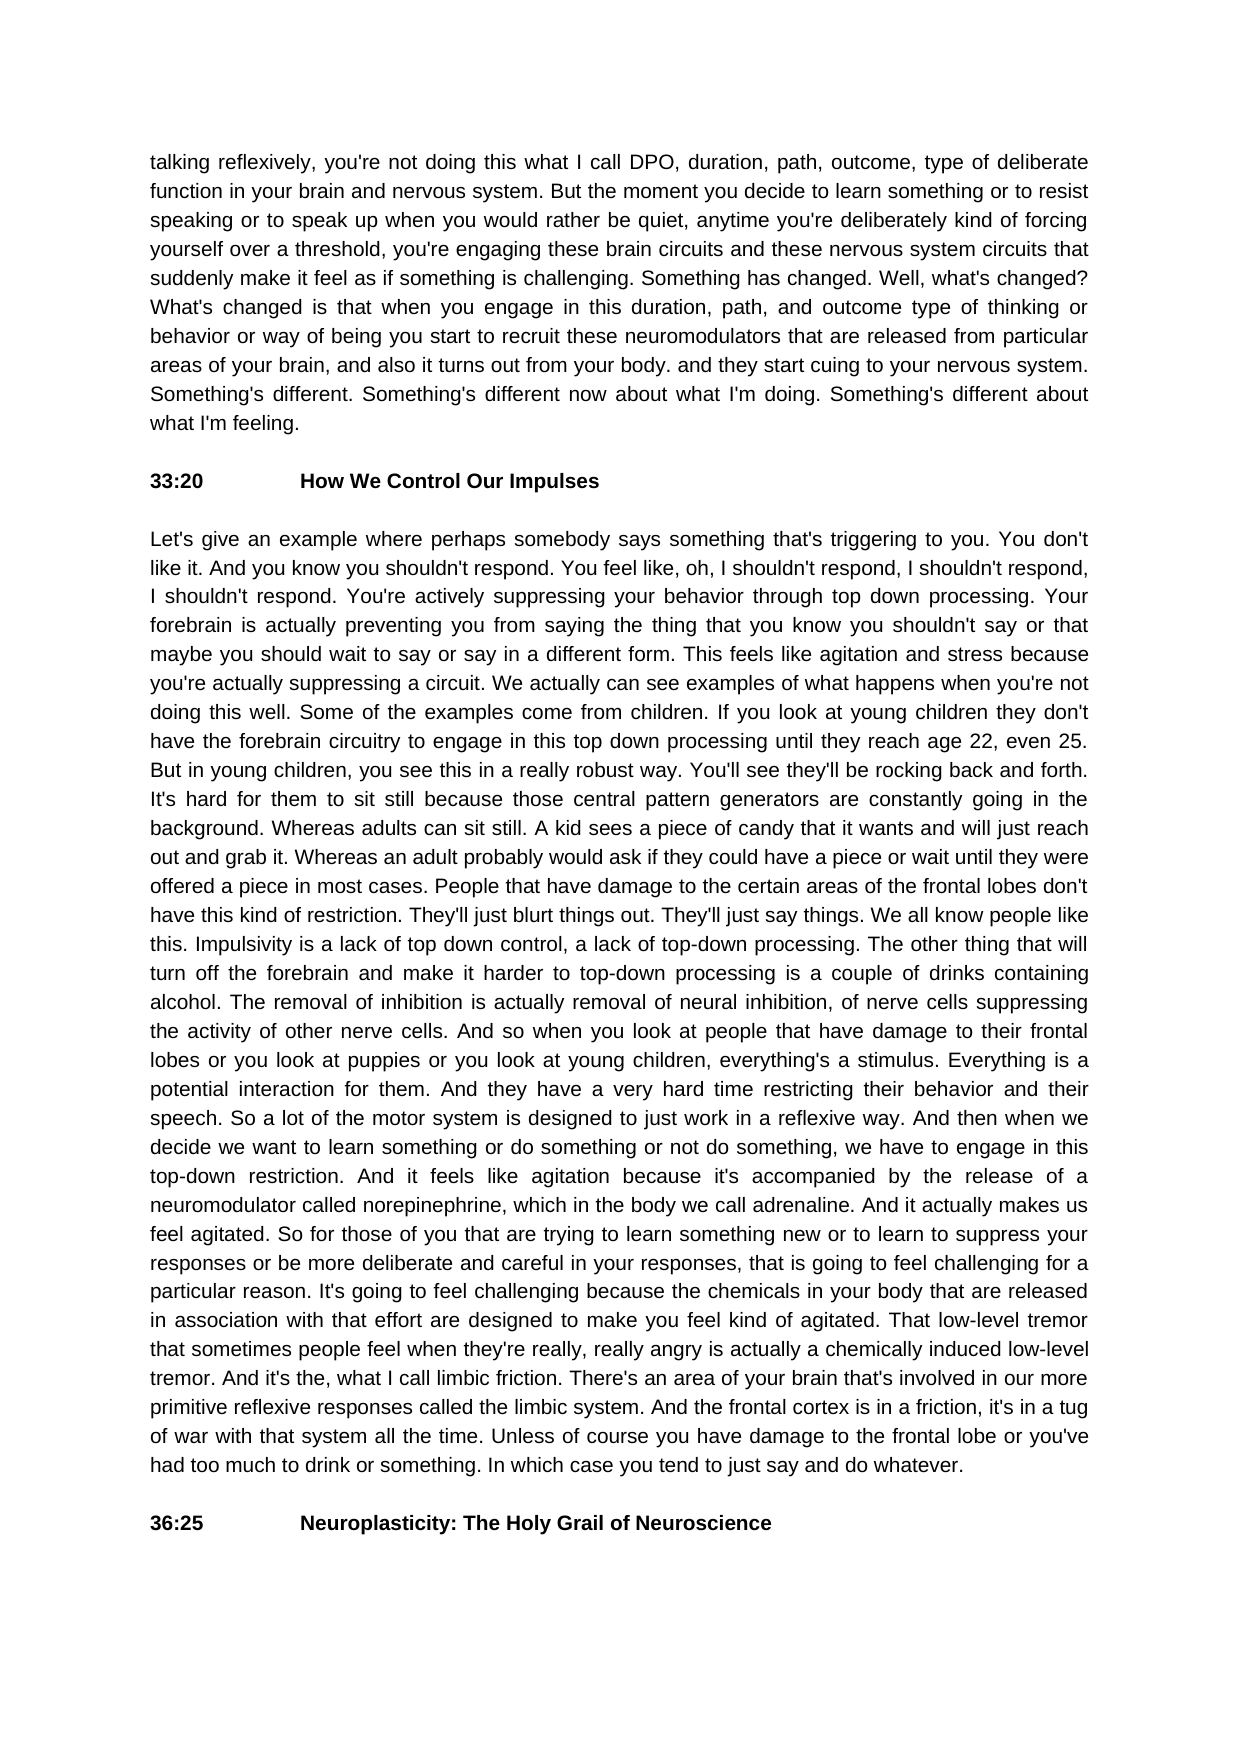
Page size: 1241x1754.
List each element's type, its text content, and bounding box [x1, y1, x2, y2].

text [150, 150, 1090, 434]
text 36:25 Neuroplasticity: The Holy Grail of Neuroscience [150, 1511, 1090, 1535]
text 33:20 How We Control Our Impulses [150, 468, 1090, 492]
text Let's give an example where perhaps somebody says something that's triggering to you. You don't like it. And you know you shouldn't respond. You feel like, oh, I shouldn't respond, I shouldn't respond, I shouldn't respond. You're actively suppressing your behavior through top down processing. Your forebrain is actually preventing you from saying the thing that you know you shouldn't say or that maybe you should wait to say or say in a different form. This feels like agitation and stress because you're actually suppressing a circuit. We actually can see examples of what happens when you're not doing this well. Some of the examples come from children. If you look at young children they don't have the forebrain circuitry to engage in this top down processing until they reach age 22, even 25. But in young children, you see this in a really robust way. You'll see they'll be rocking back and forth. It's hard for them to sit still because those central pattern generators are constantly going in the background. Whereas adults can sit still. A kid sees a piece of candy that it wants and will just reach out and grab it. Whereas an adult probably would ask if they could have a piece or wait until they were offered a piece in most cases. People that have damage to the certain areas of the frontal lobes don't have this kind of restriction. They'll just blurt things out. They'll just say things. We all know people like this. Impulsivity is a lack of top down control, a lack of top-down processing. The other thing that will turn off the forebrain and make it harder to top-down processing is a couple of drinks containing alcohol. The removal of inhibition is actually removal of neural inhibition, of nerve cells suppressing the activity of other nerve cells. And so when you look at people that have damage to their frontal lobes or you look at puppies or you look at young children, everything's a stimulus. Everything is a potential interaction for them. And they have a very hard time restricting their behavior and their speech. So a lot of the motor system is designed to just work in a reflexive way. And then when we decide we want to learn something or do something or not do something, we have to engage in this top-down restriction. And it feels like agitation because it's accompanied by the release of a neuromodulator called norepinephrine, which in the body we call adrenaline. And it actually makes us feel agitated. So for those of you that are trying to learn something new or to learn to suppress your responses or be more deliberate and careful in your responses, that is going to feel challenging for a particular reason. It's going to feel challenging because the chemicals in your body that are released in association with that effort are designed to make you feel kind of agitated. That low-level tremor that sometimes people feel when they're really, really angry is actually a chemically induced low-level tremor. And it's the, what I call limbic friction. There's an area of your brain that's involved in our more primitive reflexive responses called the limbic system. And the frontal cortex is in a friction, it's in a tug of war with that system all the time. Unless of course you have damage to the frontal lobe or you've had too much to drink or something. In which case you tend to just say and do whatever. [150, 526, 1090, 1477]
